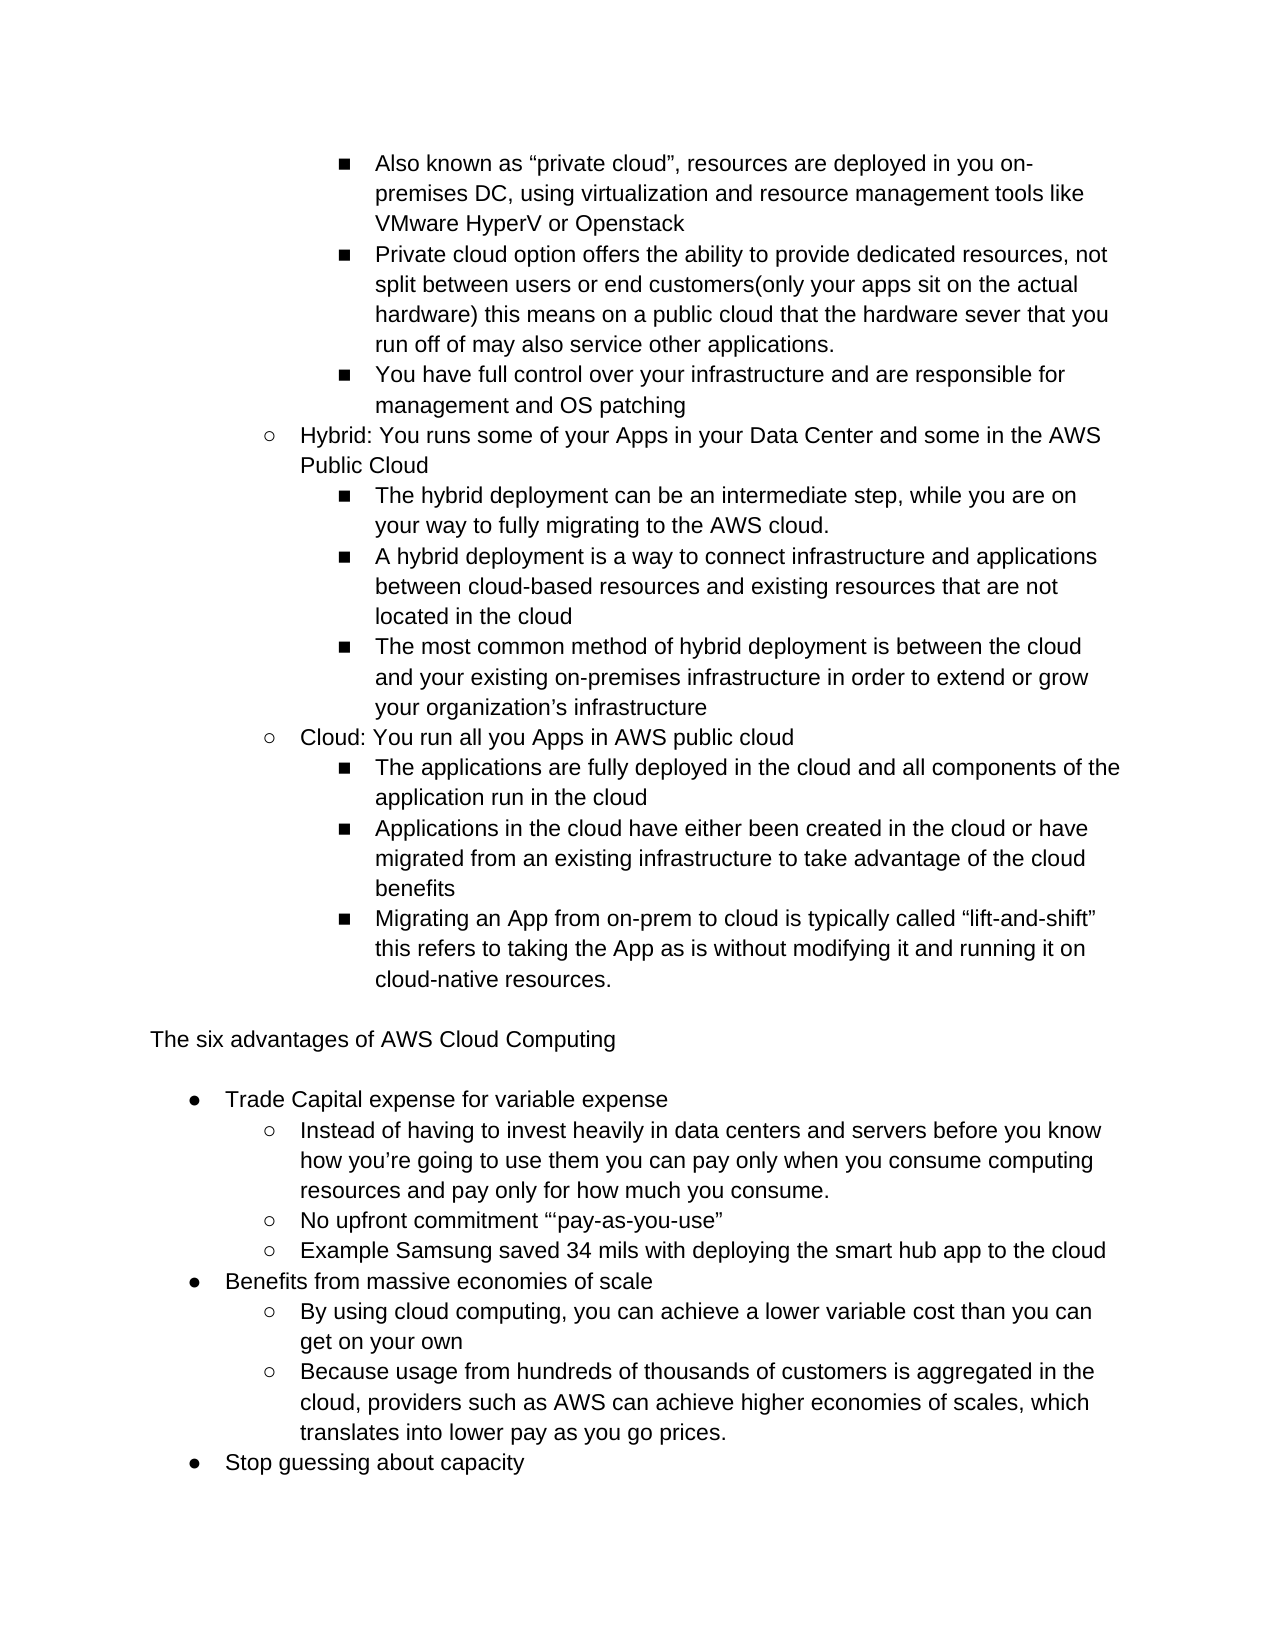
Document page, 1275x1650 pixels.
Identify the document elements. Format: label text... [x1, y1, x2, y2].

list By using cloud computing, you can achieve a lower variable cost than you can get on your own [262, 1298, 1125, 1354]
list The hybrid deployment can be an intermediate step, while you are on your way to fully migrating to the AWS cloud. [337, 482, 1125, 539]
text The six advantages of AWS Cloud Computing [150, 1026, 1125, 1052]
list Cloud: You run all you Apps in AWS public cloud [262, 724, 1125, 750]
list Instead of having to invest heavily in data centers and servers before you know how you’re going to use them you can pay only when you consume computing resources and pay only for how much you consume. [262, 1117, 1125, 1203]
list A hybrid deployment is a way to connect infrastructure and applications between cloud-based resources and existing resources that are not located in the cloud [337, 543, 1125, 629]
list The applications are fully deployed in the cloud and all components of the application run in the cloud [337, 754, 1125, 811]
list Benefits from massive economies of scale [187, 1268, 1125, 1294]
list Applications in the cloud have either been created in the cloud or have migrated from an existing infrastructure to take advantage of the cloud benefits [337, 814, 1125, 901]
list Migrating an App from on-prem to cloud is typically called “lift-and-shift” this refers to taking the App as is without modifying it and running it on cloud-native resources. [337, 905, 1125, 992]
list The most common method of hybrid deployment is between the cloud and your existing on-premises infrastructure in order to extend or grow your organization’s infrastructure [337, 633, 1125, 720]
list Trade Capital expense for variable expense [187, 1086, 1125, 1113]
list Stop guessing about capacity [187, 1449, 1125, 1475]
list Because usage from hundreds of thousands of customers is aggregated in the cloud, providers such as AWS can achieve higher economies of scales, which translates into lower pay as you go prices. [262, 1358, 1125, 1445]
list You have full control over your infrastructure and are responsible for management and OS patching [337, 361, 1125, 418]
list No upfront commitment “‘pay-as-you-use” [262, 1207, 1125, 1234]
list Hybrid: You runs some of your Apps in your Data Center and some in the AWS Public Cloud [262, 422, 1125, 478]
list Example Samsung saved 34 mils with deploying the smart hub app to the cloud [262, 1237, 1125, 1264]
list Also known as “private cloud”, resources are deployed in you on-premises DC, using virtualization and resource management tools like VMware HyperV or Openstack [337, 150, 1125, 237]
list Private cloud option offers the ability to provide dedicated resources, not split between users or end customers(only your apps sit on the actual hardware) this means on a public cloud that the hardware sever that you run off of may also service other applications. [337, 241, 1125, 358]
